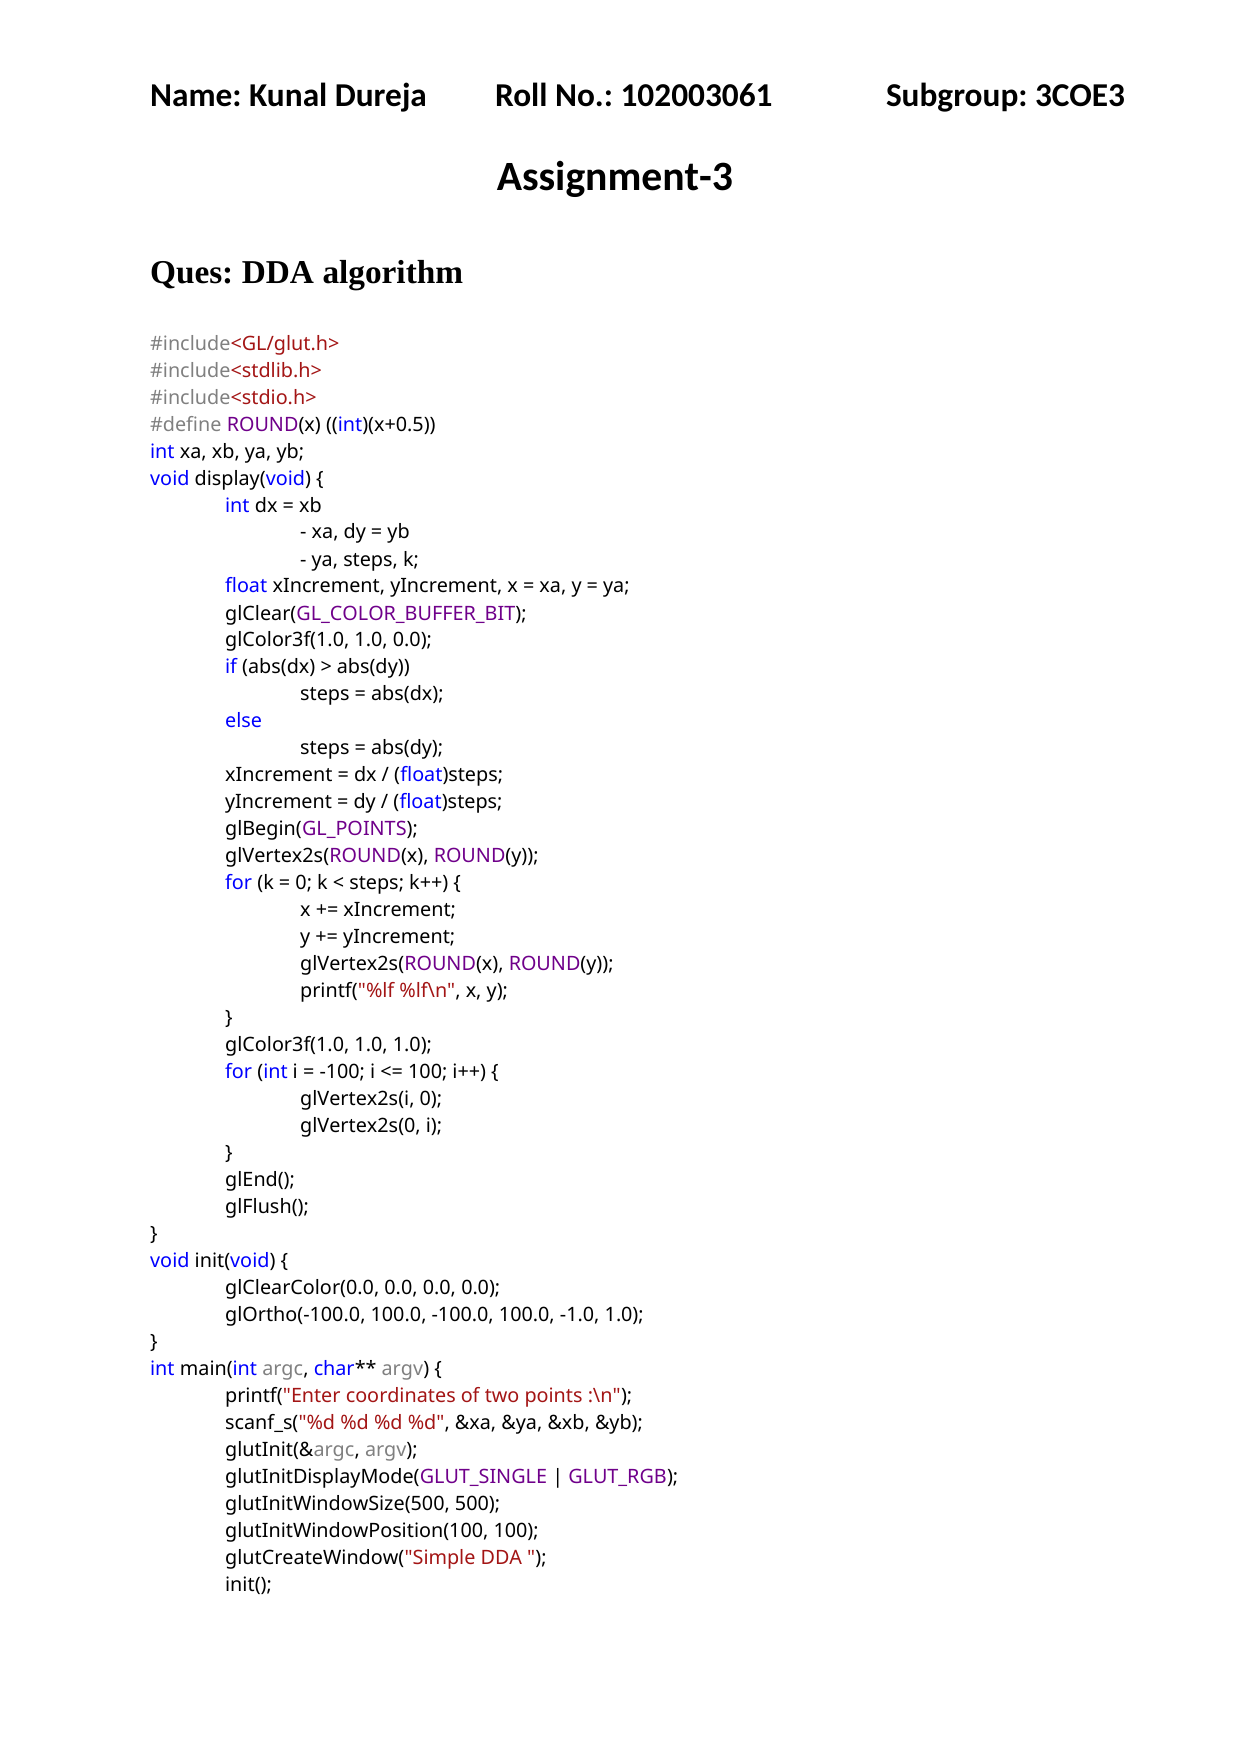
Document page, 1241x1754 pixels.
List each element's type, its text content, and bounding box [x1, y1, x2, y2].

text glFlush(); [150, 1192, 1090, 1219]
text void init(void) { [150, 1246, 1090, 1273]
text glutInitWindowSize(500, 500); [150, 1489, 1090, 1516]
text glOrtho(-100.0, 100.0, -100.0, 100.0, -1.0, 1.0); [150, 1300, 1090, 1327]
text - ya, steps, k; [150, 545, 1090, 572]
text #define ROUND(x) ((int)(x+0.5)) [150, 410, 1090, 437]
text glVertex2s(0, i); [150, 1111, 1090, 1138]
text } [150, 1327, 1090, 1354]
text if (abs(dx) > abs(dy)) [150, 653, 1090, 680]
text int xa, xb, ya, yb; [150, 437, 1090, 464]
text int main(int argc, char** argv) { [150, 1354, 1090, 1381]
text yIncrement = dy / (float)steps; [150, 788, 1090, 814]
text glutInitDisplayMode(GLUT_SINGLE | GLUT_RGB); [150, 1462, 1090, 1489]
text glEnd(); [150, 1165, 1090, 1192]
text int dx = xb [150, 491, 1090, 518]
text for (k = 0; k < steps; k++) { [150, 868, 1090, 896]
text glBegin(GL_POINTS); [150, 814, 1090, 842]
text glVertex2s(ROUND(x), ROUND(y)); [150, 842, 1090, 868]
text x += xIncrement; [150, 896, 1090, 922]
text glutCreateWindow("Simple DDA "); [150, 1543, 1090, 1570]
text #include<stdio.h> [150, 383, 1090, 410]
text steps = abs(dy); [150, 734, 1090, 761]
text void display(void) { [150, 464, 1090, 491]
text printf("%lf %lf\n", x, y); [150, 976, 1090, 1003]
text glutInit(&argc, argv); [150, 1435, 1090, 1462]
text glutInitWindowPosition(100, 100); [150, 1516, 1090, 1543]
text init(); [150, 1570, 1090, 1597]
text } [150, 1138, 1090, 1165]
text float xIncrement, yIncrement, x = xa, y = ya; [150, 572, 1090, 599]
text #include<GL/glut.h> [150, 329, 1090, 356]
text for (int i = -100; i <= 100; i++) { [150, 1057, 1090, 1084]
text printf("Enter coordinates of two points :\n"); [150, 1381, 1090, 1408]
text - xa, dy = yb [150, 518, 1090, 545]
text glVertex2s(ROUND(x), ROUND(y)); [150, 949, 1090, 976]
text glColor3f(1.0, 1.0, 1.0); [150, 1030, 1090, 1057]
text else [150, 707, 1090, 734]
text glColor3f(1.0, 1.0, 0.0); [150, 626, 1090, 653]
text } [150, 1003, 1090, 1030]
text glVertex2s(i, 0); [150, 1084, 1090, 1111]
text glClearColor(0.0, 0.0, 0.0, 0.0); [150, 1273, 1090, 1300]
text } [150, 1219, 1090, 1246]
text steps = abs(dx); [150, 680, 1090, 707]
text scanf_s("%d %d %d %d", &xa, &ya, &xb, &yb); [150, 1408, 1090, 1435]
text Assignment-3 [150, 150, 1079, 201]
text Ques: DDA algorithm [150, 252, 1090, 290]
text y += yIncrement; [150, 922, 1090, 949]
text glClear(GL_COLOR_BUFFER_BIT); [150, 599, 1090, 626]
text #include<stdlib.h> [150, 356, 1090, 383]
text xIncrement = dx / (float)steps; [150, 761, 1090, 788]
